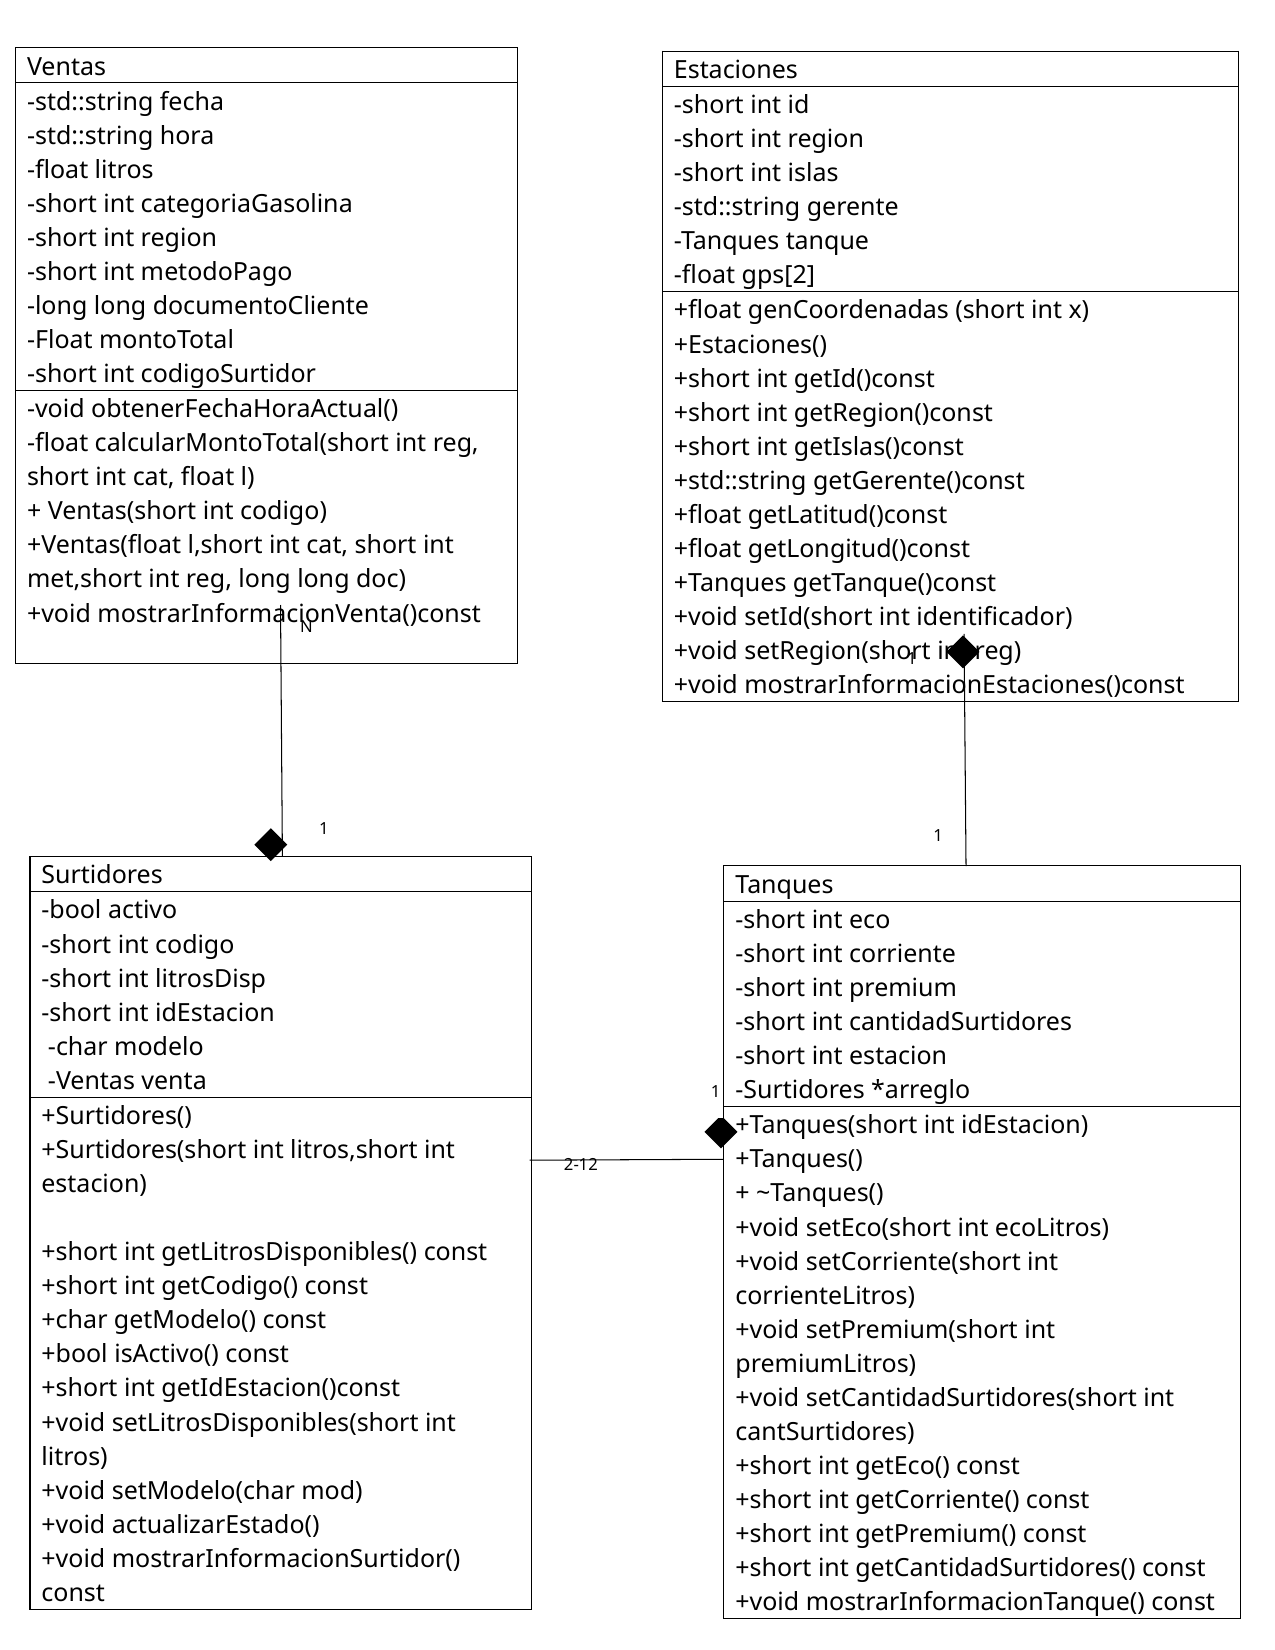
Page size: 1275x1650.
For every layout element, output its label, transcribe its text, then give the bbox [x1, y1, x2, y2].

table_cell -short int id -short int region -short int islas -std::string gerente -Tanques tanque -float gps[2] [663, 87, 1238, 291]
table_cell -short int eco -short int corriente -short int premium -short int cantidadSurtidores -short int estacion -Surtidores *arreglo [724, 902, 1240, 1106]
table_cell +Surtidores() +Surtidores(short int litros,short int estacion) +short int getLitrosDisponibles() const +short int getCodigo() const +char getModelo() const +bool isActivo() const +short int getIdEstacion()const +void setLitrosDisponibles(short int litros) +void setModelo(char mod) +void actualizarEstado() +void mostrarInformacionSurtidor() const [31, 1098, 531, 1608]
table_cell +Tanques(short int idEstacion) +Tanques() + ~Tanques() +void setEco(short int ecoLitros) +void setCorriente(short int corrienteLitros) +void setPremium(short int premiumLitros) +void setCantidadSurtidores(short int cantSurtidores) +short int getEco() const +short int getCorriente() const +short int getPremium() const +short int getCantidadSurtidores() const +void mostrarInformacionTanque() const [724, 1107, 1240, 1618]
table_header Tanques [724, 866, 1240, 901]
table_cell +float genCoordenadas (short int x) +Estaciones() +short int getId()const +short int getRegion()const +short int getIslas()const +std::string getGerente()const +float getLatitud()const +float getLongitud()const +Tanques getTanque()const +void setId(short int identificador) +void setRegion(short int reg) +void mostrarInformacionEstaciones()const [663, 292, 1238, 701]
table_cell -std::string fecha -std::string hora -float litros -short int categoriaGasolina -short int region -short int metodoPago -long long documentoCliente -Float montoTotal -short int codigoSurtidor [16, 83, 517, 390]
table_header Ventas [16, 48, 517, 82]
table_cell -void obtenerFechaHoraActual() -float calcularMontoTotal(short int reg, short int cat, float l) + Ventas(short int codigo) +Ventas(float l,short int cat, short int met,short int reg, long long doc) +void mostrarInformacionVenta()const [16, 391, 517, 663]
table_cell -bool activo -short int codigo -short int litrosDisp -short int idEstacion -char modelo -Ventas venta [31, 892, 531, 1097]
table_header Surtidores [31, 857, 531, 891]
table_header Estaciones [663, 52, 1238, 86]
